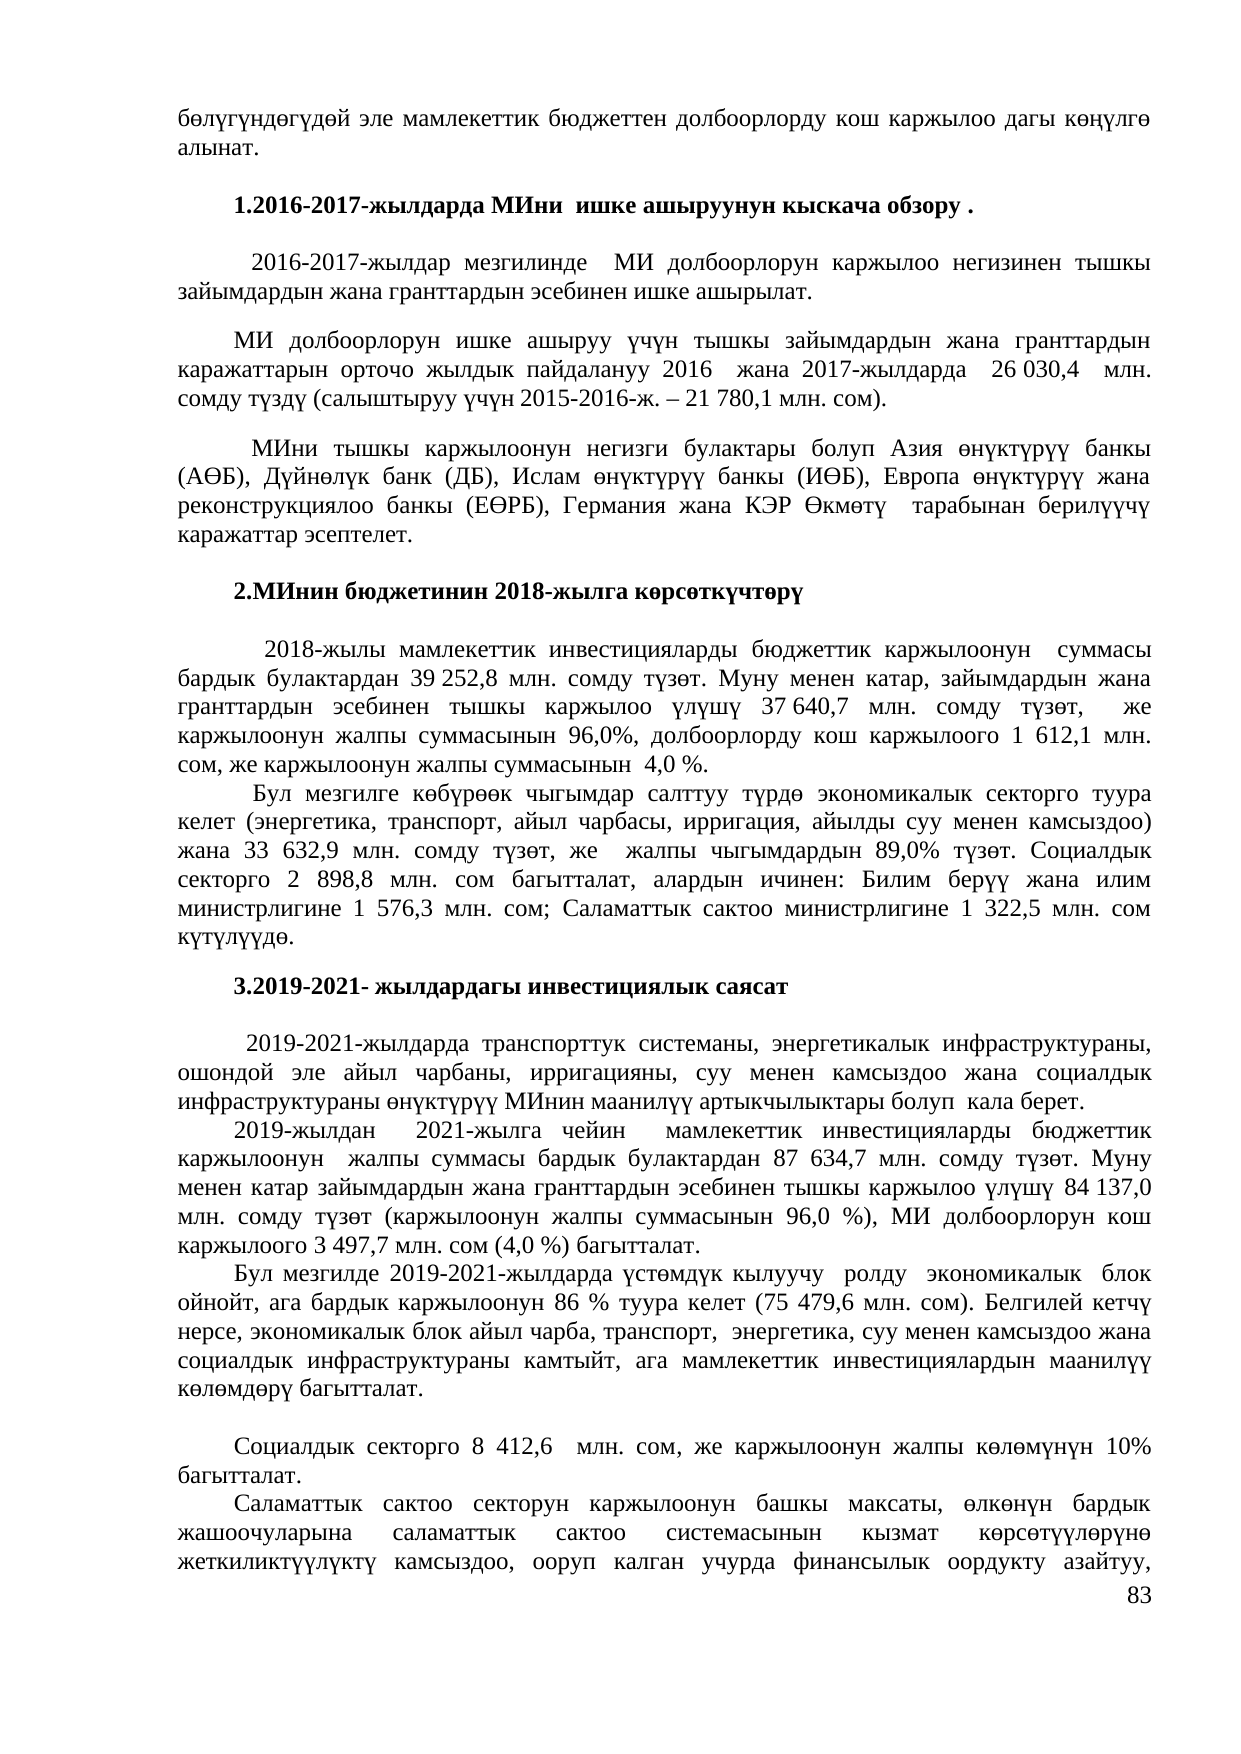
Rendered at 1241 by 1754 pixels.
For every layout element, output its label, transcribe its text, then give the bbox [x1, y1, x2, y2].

text 2018-жылы мамлекеттик инвестицияларды бюджеттик каржылоонун суммасы бардык булактардан 39 252,8 млн. сомду түзөт. Муну менен катар, зайымдардын жана гранттардын эсебинен тышкы каржылоо үлүшү 37 640,7 млн. сомду түзөт, же каржылоонун жалпы суммасынын 96,0%, долбоорлорду кош каржылоого 1 612,1 млн. сом, же каржылоонун жалпы суммасынын 4,0 %. [177, 634, 1152, 778]
text 2019-2021-жылдарда транспорттук системаны, энергетикалык инфраструктураны, ошондой эле айыл чарбаны, ирригацияны, суу менен камсыздоо жана социалдык инфраструктураны өнүктүрүү МИнин маанилүү артыкчылыктары болуп кала берет. [177, 1028, 1152, 1115]
text Бул мезгилге көбүрөөк чыгымдар салттуу түрдө экономикалык секторго туура келет (энергетика, транспорт, айыл чарбасы, ирригация, айылды суу менен камсыздоо) жана 33 632,9 млн. сомду түзөт, же жалпы чыгымдардын 89,0% түзөт. Социалдык секторго 2 898,8 млн. сом багытталат, алардын ичинен: Билим берүү жана илим министрлигине 1 576,3 млн. сом; Саламаттык сактоо министрлигине 1 322,5 млн. сом күтүлүүдө. [177, 778, 1152, 950]
text МИни тышкы каржылоонун негизги булактары болуп Азия өнүктүрүү банкы (АӨБ), Дүйнөлүк банк (ДБ), Ислам өнүктүрүү банкы (ИӨБ), Европа өнүктүрүү жана реконструкциялоо банкы (ЕӨРБ), Германия жана КЭР Өкмөтү тарабынан берилүүчү каражаттар эсептелет. [177, 433, 1152, 548]
list 2016-2017-жылдарда МИни ишке ашыруунун кыскача обзору . [177, 190, 1152, 218]
list МИнин бюджетинин 2018-жылга көрсөткүчтөрү [177, 576, 1152, 605]
text МИ долбоорлорун ишке ашыруу үчүн тышкы зайымдардын жана гранттардын каражаттарын орточо жылдык пайдалануу 2016 жана 2017-жылдарда 26 030,4 млн. сомду түздү (салыштыруу үчүн 2015-2016-ж. – 21 780,1 млн. сом). [177, 326, 1152, 412]
list 2019-2021- жылдардагы инвестициялык саясат [177, 971, 1152, 1000]
text 2016-2017-жылдар мезгилинде МИ долбоорлорун каржылоо негизинен тышкы зайымдардын жана гранттардын эсебинен ишке ашырылат. [177, 247, 1152, 305]
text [177, 103, 1152, 161]
text 2019-жылдан 2021-жылга чейин мамлекеттик инвестицияларды бюджеттик каржылоонун жалпы суммасы бардык булактардан 87 634,7 млн. сомду түзөт. Муну менен катар зайымдардын жана гранттардын эсебинен тышкы каржылоо үлүшү 84 137,0 млн. сомду түзөт (каржылоонун жалпы суммасынын 96,0 %), МИ долбоорлорун кош каржылоого 3 497,7 млн. сом (4,0 %) багытталат. [177, 1115, 1152, 1258]
text Бул мезгилде 2019-2021-жылдарда үстөмдүк кылуучу ролду экономикалык блок ойнойт, ага бардык каржылоонун 86 % туура келет (75 479,6 млн. сом). Белгилей кетчү нерсе, экономикалык блок айыл чарба, транспорт, энергетика, суу менен камсыздоо жана социалдык инфраструктураны камтыйт, ага мамлекеттик инвестициялардын маанилүү көлөмдөрү багытталат. [177, 1258, 1152, 1402]
text Социалдык секторго 8 412,6 млн. сом, же каржылоонун жалпы көлөмүнүн 10% багытталат. [177, 1431, 1152, 1488]
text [177, 1488, 1152, 1575]
